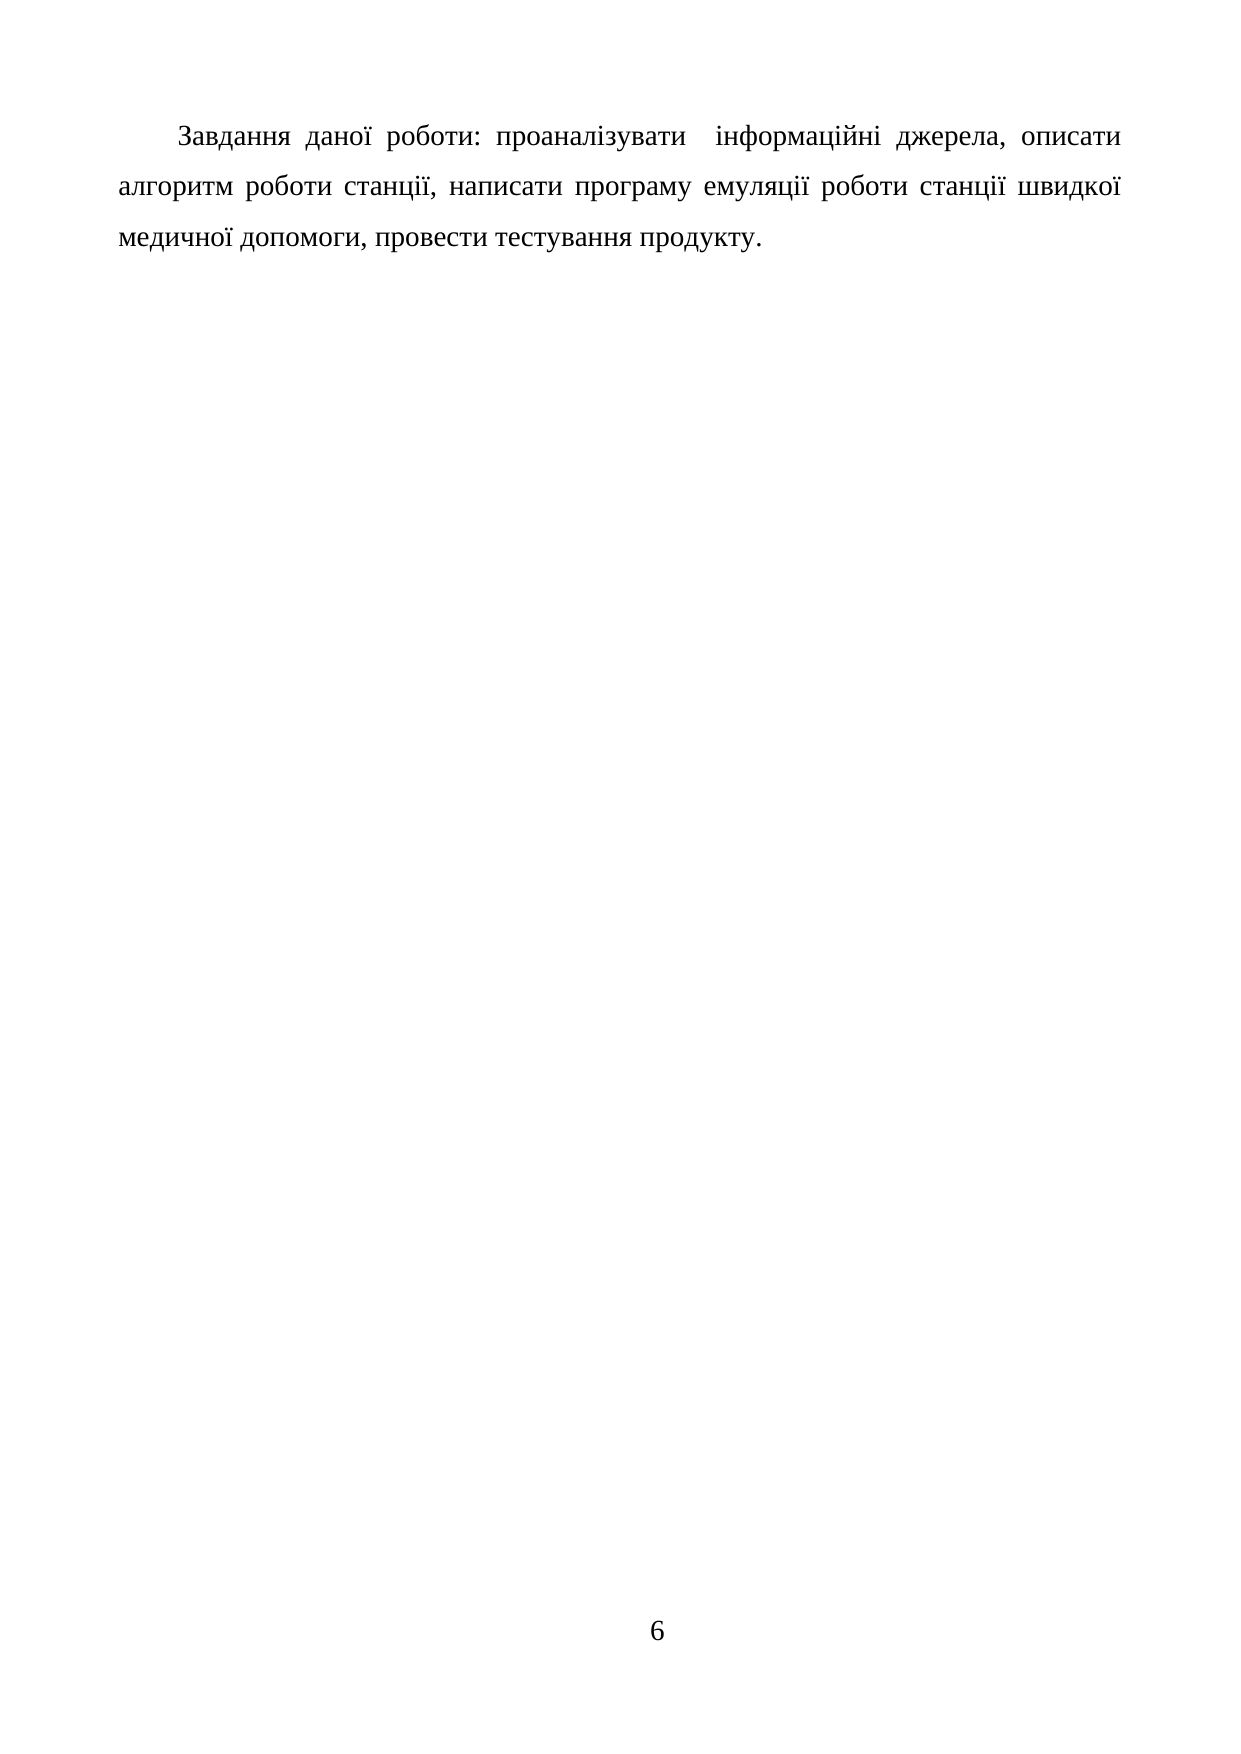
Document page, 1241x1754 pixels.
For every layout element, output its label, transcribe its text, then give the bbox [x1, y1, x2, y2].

text Завдання даної роботи: проаналізувати інформаційні джерела, описати алгоритм роботи станції, написати програму емуляції роботи станції швидкої медичної допомоги, провести тестування продукту. [118, 118, 1122, 252]
